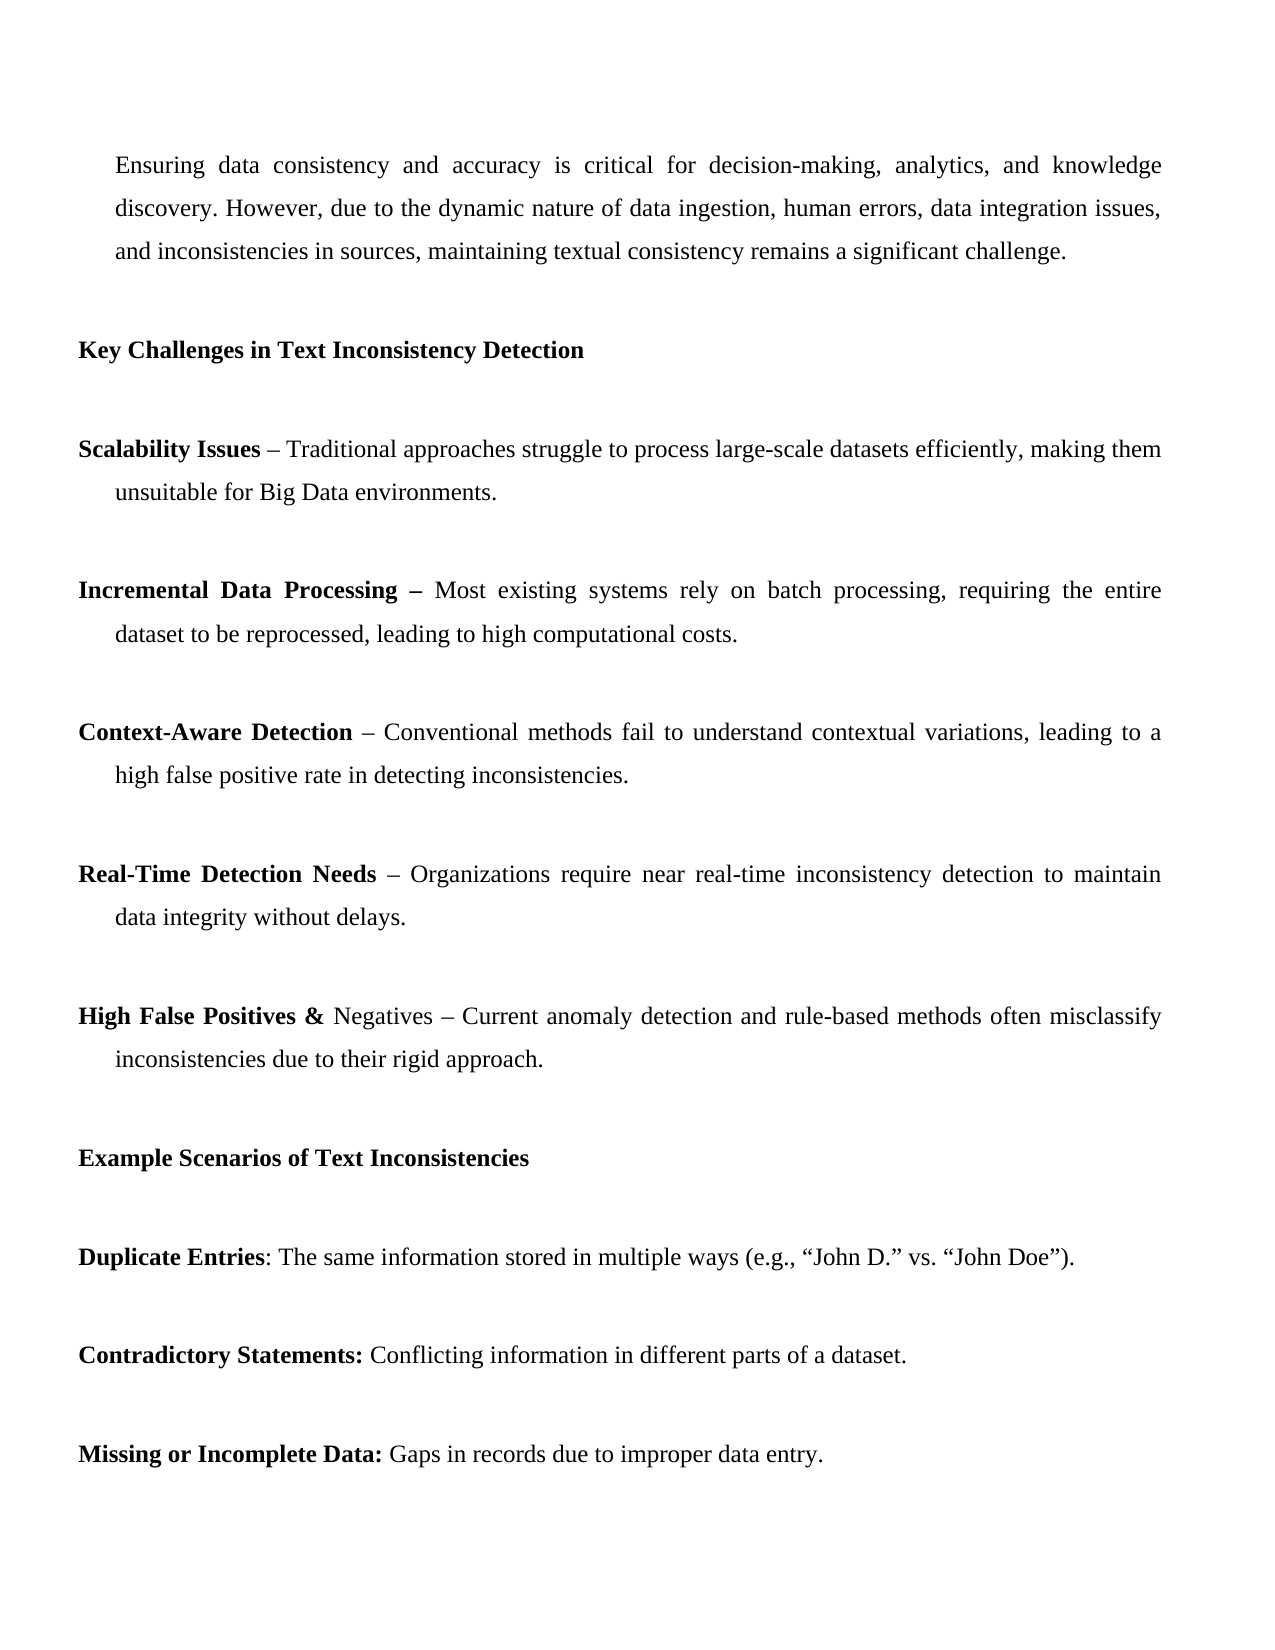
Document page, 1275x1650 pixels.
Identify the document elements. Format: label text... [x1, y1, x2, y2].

text Missing or Incomplete Data: Gaps in records due to improper data entry. [78, 1439, 1162, 1468]
text Key Challenges in Text Inconsistency Detection [78, 335, 1162, 364]
text High False Positives & Negatives – Current anomaly detection and rule-based methods often misclassify inconsistencies due to their rigid approach. [78, 1001, 1162, 1073]
text Incremental Data Processing – Most existing systems rely on batch processing, requiring the entire dataset to be reprocessed, leading to high computational costs. [78, 576, 1162, 647]
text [78, 150, 1162, 265]
text Scalability Issues – Traditional approaches struggle to process large-scale datasets efficiently, making them unsuitable for Big Data environments. [78, 434, 1162, 506]
text Real-Time Detection Needs – Organizations require near real-time inconsistency detection to maintain data integrity without delays. [78, 859, 1162, 931]
text Example Scenarios of Text Inconsistencies [78, 1143, 1162, 1172]
text Duplicate Entries: The same information stored in multiple ways (e.g., “John D.” vs. “John Doe”). [78, 1242, 1162, 1271]
text Contradictory Statements: Conflicting information in different parts of a dataset. [78, 1341, 1162, 1369]
text Context-Aware Detection – Conventional methods fail to understand contextual variations, leading to a high false positive rate in detecting inconsistencies. [78, 717, 1162, 789]
